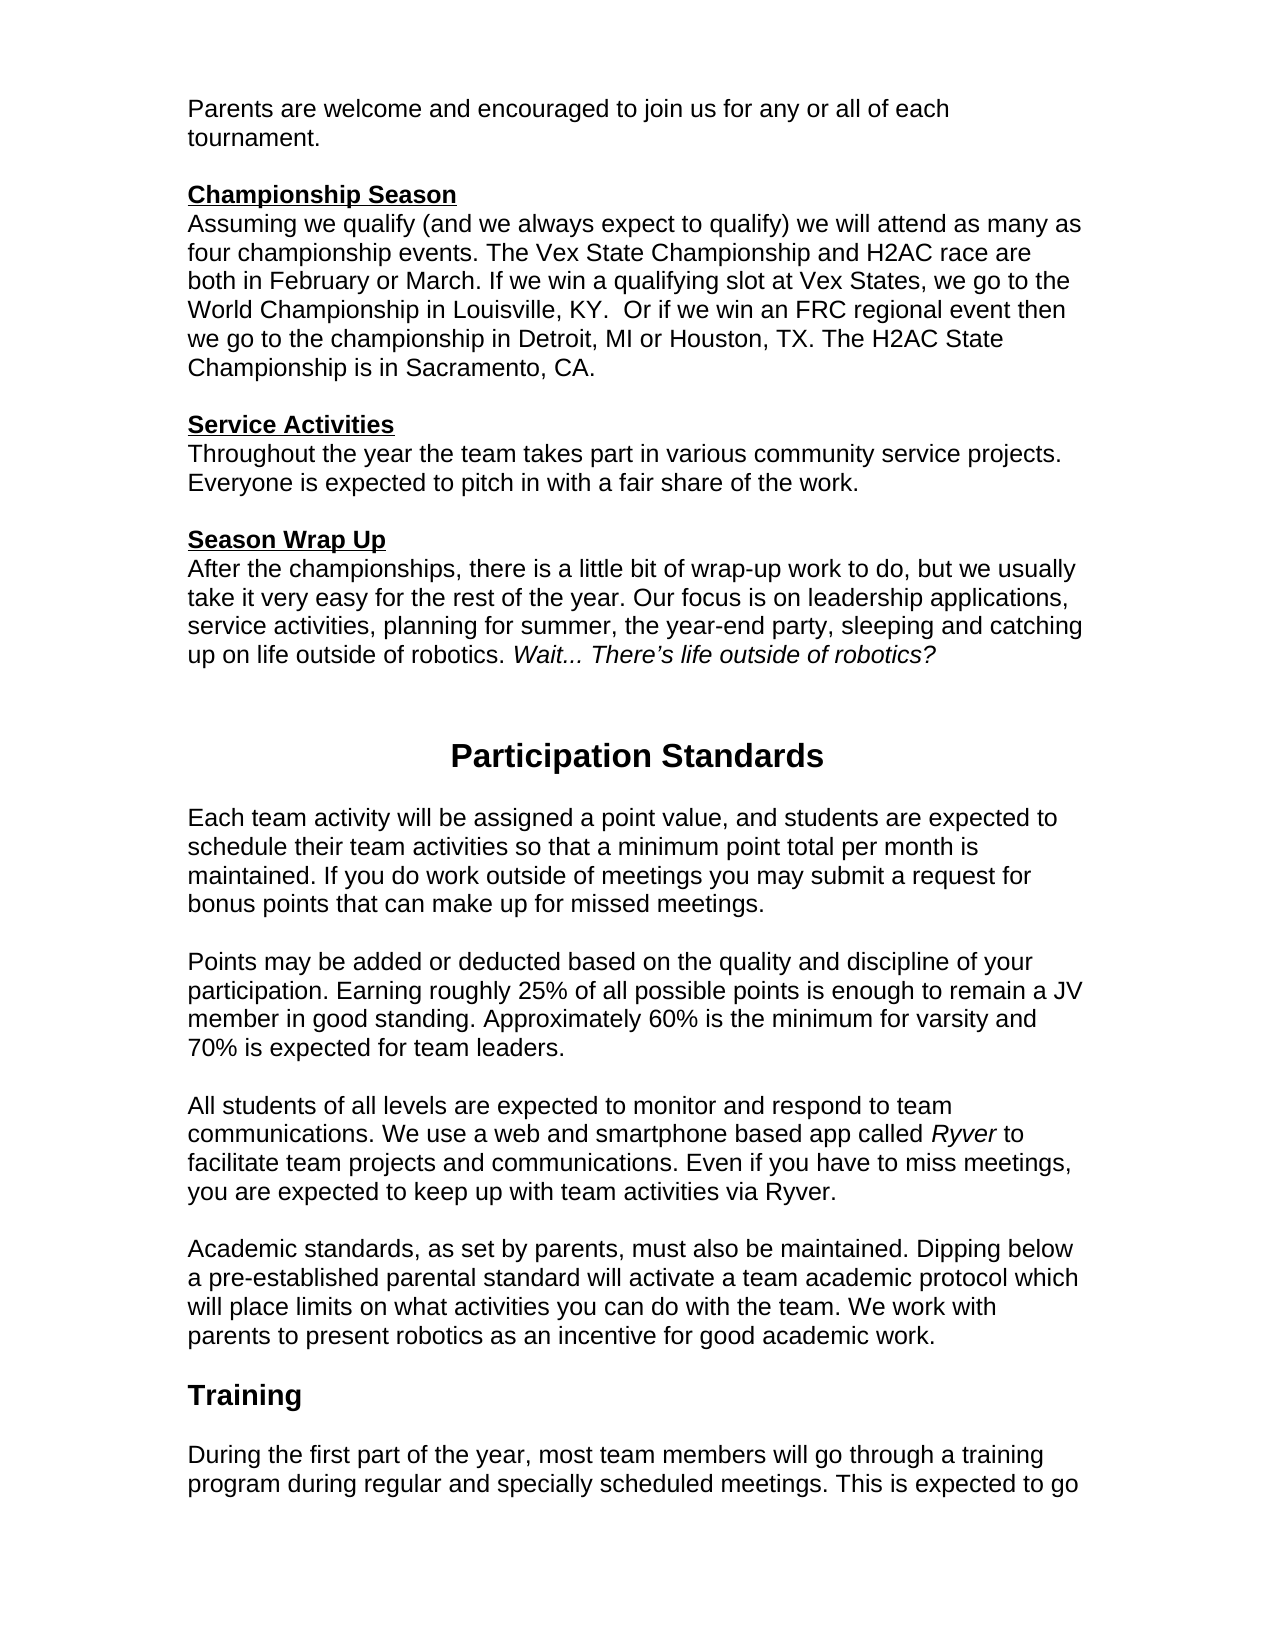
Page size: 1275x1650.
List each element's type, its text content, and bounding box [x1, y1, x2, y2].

text Season Wrap Up [187, 525, 1087, 554]
text Service Activities [187, 410, 1087, 439]
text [187, 1440, 1087, 1498]
text After the championships, there is a little bit of wrap-up work to do, but we usually take it very easy for the rest of the year. Our focus is on leadership applications, service activities, planning for summer, the year-end party, sleeping and catching up on life outside of robotics. Wait... There’s life outside of robotics? [187, 554, 1087, 669]
text Points may be added or deducted based on the quality and discipline of your participation. Earning roughly 25% of all possible points is enough to remain a JV member in good standing. Approximately 60% is the minimum for varsity and 70% is expected for team leaders. [187, 947, 1087, 1062]
text Academic standards, as set by parents, must also be maintained. Dipping below a pre-established parental standard will activate a team academic protocol which will place limits on what activities you can do with the team. We work with parents to present robotics as an incentive for good academic work. [187, 1234, 1087, 1349]
text Participation Standards [187, 736, 1087, 774]
text Championship Season [187, 180, 1087, 209]
text Parents are welcome and encouraged to join us for any or all of each tournament. [187, 94, 1087, 151]
text Training [187, 1378, 1087, 1412]
text Each team activity will be assigned a point value, and students are expected to schedule their team activities so that a minimum point total per month is maintained. If you do work outside of meetings you may submit a request for bonus points that can make up for missed meetings. [187, 803, 1087, 918]
text Assuming we qualify (and we always expect to qualify) we will attend as many as four championship events. The Vex State Championship and H2AC race are both in February or March. If we win a qualifying slot at Vex States, we go to the World Championship in Louisville, KY. Or if we win an FRC regional event then we go to the championship in Detroit, MI or Houston, TX. The H2AC State Championship is in Sacramento, CA. [187, 209, 1087, 381]
text Throughout the year the team takes part in various community service projects. Everyone is expected to pitch in with a fair share of the work. [187, 439, 1087, 496]
text All students of all levels are expected to monitor and respond to team communications. We use a web and smartphone based app called Ryver to facilitate team projects and communications. Even if you have to miss meetings, you are expected to keep up with team activities via Ryver. [187, 1091, 1087, 1206]
